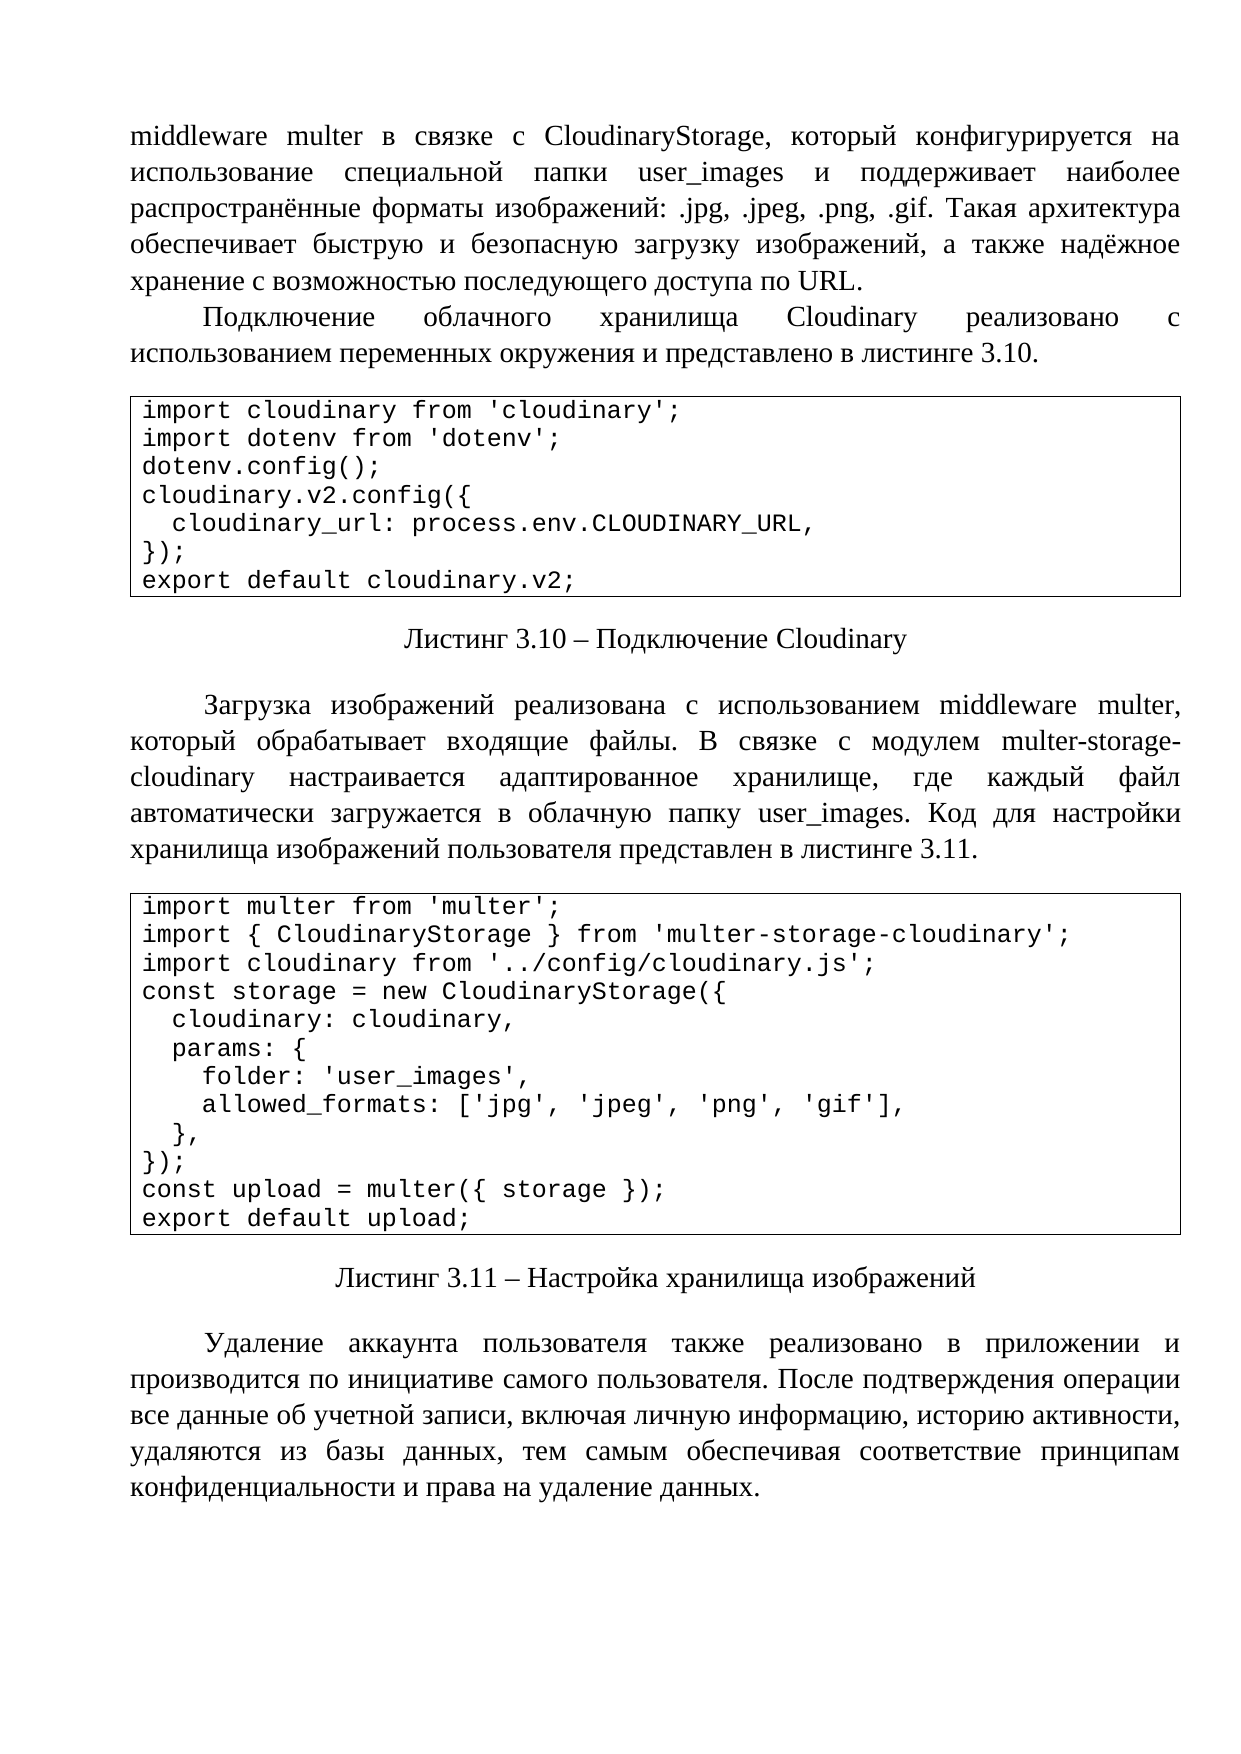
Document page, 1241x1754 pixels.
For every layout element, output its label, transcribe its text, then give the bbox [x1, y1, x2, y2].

table_header import cloudinary from 'cloudinary'; import dotenv from 'dotenv'; dotenv.config(); cloudinary.v2.config({ cloudinary_url: process.env.CLOUDINARY_URL, }); export default cloudinary.v2; [131, 397, 1180, 596]
text Листинг 3.11 – Настройка хранилища изображений [130, 1260, 1181, 1293]
text Удаление аккаунта пользователя также реализовано в приложении и производится по инициативе самого пользователя. После подтверждения операции все данные об учетной записи, включая личную информацию, историю активности, удаляются из базы данных, тем самым обеспечивая соответствие принципам конфиденциальности и права на удаление данных. [130, 1325, 1181, 1503]
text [130, 118, 1181, 296]
text Загрузка изображений реализована с использованием middleware multer, который обрабатывает входящие файлы. В связке с модулем multer-storage-cloudinary настраивается адаптированное хранилище, где каждый файл автоматически загружается в облачную папку user_images. Код для настройки хранилища изображений пользователя представлен в листинге 3.11. [130, 687, 1181, 865]
table_header import multer from 'multer'; import { CloudinaryStorage } from 'multer-storage-cloudinary'; import cloudinary from '../config/cloudinary.js'; const storage = new CloudinaryStorage({ cloudinary: cloudinary, params: { folder: 'user_images', allowed_formats: ['jpg', 'jpeg', 'png', 'gif'], }, }); const upload = multer({ storage }); export default upload; [131, 894, 1180, 1234]
text Листинг 3.10 – Подключение Cloudinary [130, 622, 1181, 655]
text Подключение облачного хранилища Cloudinary реализовано с использованием переменных окружения и представлено в листинге 3.10. [130, 299, 1181, 368]
